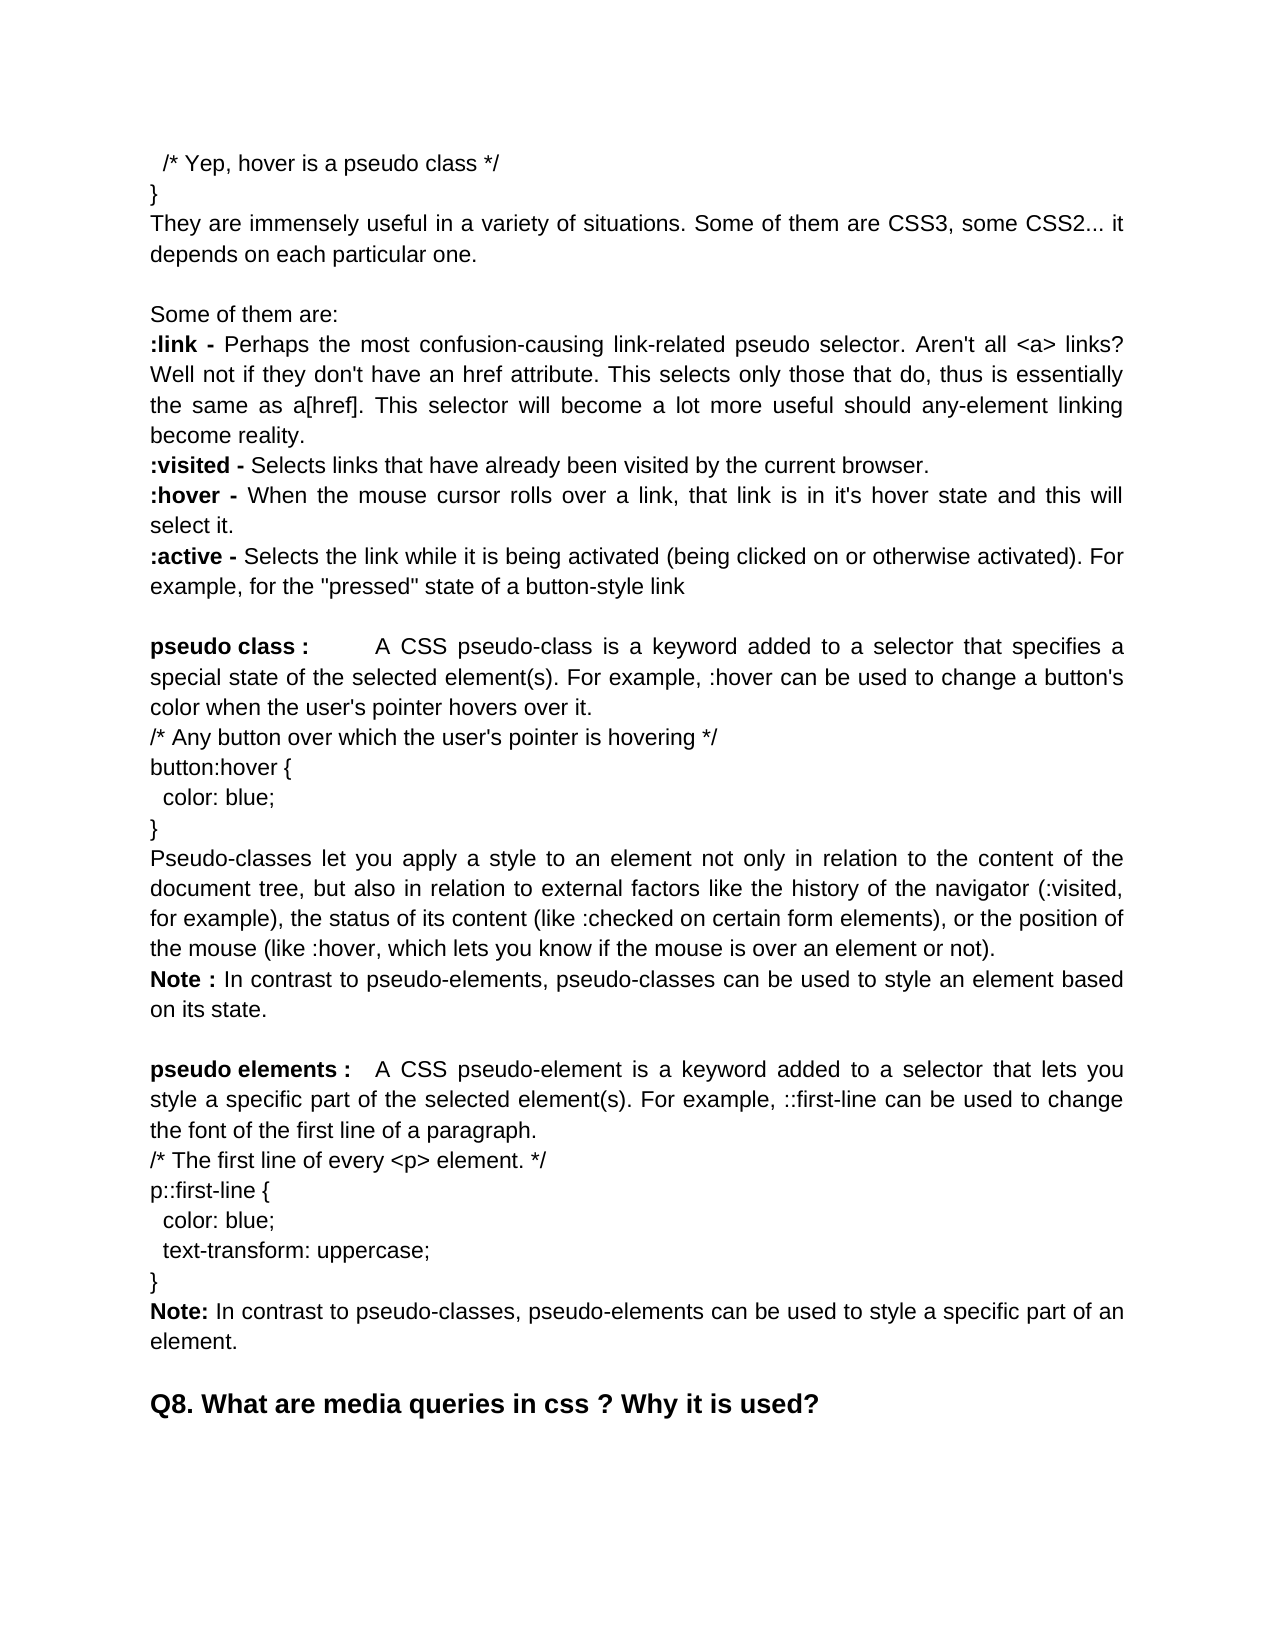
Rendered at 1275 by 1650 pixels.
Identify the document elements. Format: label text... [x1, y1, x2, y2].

text button:hover { [150, 754, 1125, 781]
text } [150, 1268, 1125, 1294]
text Pseudo-classes let you apply a style to an element not only in relation to the content of the document tree, but also in relation to external factors like the history of the navigator (:visited, for example), the status of its content (like :checked on certain form elements), or the position of the mouse (like :hover, which lets you know if the mouse is over an element or not). [150, 845, 1125, 962]
text pseudo class : A CSS pseudo-class is a keyword added to a selector that specifies a special state of the selected element(s). For example, :hover can be used to change a button's color when the user's pointer hovers over it. [150, 633, 1125, 720]
text Note : In contrast to pseudo-elements, pseudo-classes can be used to style an element based on its state. [150, 966, 1125, 1022]
text } [150, 180, 1125, 207]
text Note: In contrast to pseudo-classes, pseudo-elements can be used to style a specific part of an element. [150, 1298, 1125, 1354]
text They are immensely useful in a variety of situations. Some of them are CSS3, some CSS2... it depends on each particular one. [150, 210, 1125, 267]
text color: blue; [150, 784, 1125, 811]
text color: blue; [150, 1207, 1125, 1234]
text :hover - When the mouse cursor rolls over a link, that link is in it's hover state and this will select it. [150, 482, 1125, 539]
text /* Any button over which the user's pointer is hovering */ [150, 724, 1125, 750]
text :link - Perhaps the most confusion-causing link-related pseudo selector. Aren't all <a> links? Well not if they don't have an href attribute. This selects only those that do, thus is essentially the same as a[href]. This selector will become a lot more useful should any-element linking become reality. [150, 331, 1125, 448]
text :visited - Selects links that have already been visited by the current browser. [150, 452, 1125, 478]
text text-transform: uppercase; [150, 1237, 1125, 1264]
text pseudo elements : A CSS pseudo-element is a keyword added to a selector that lets you style a specific part of the selected element(s). For example, ::first-line can be used to change the font of the first line of a paragraph. [150, 1056, 1125, 1143]
text p::first-line { [150, 1177, 1125, 1203]
text Some of them are: [150, 301, 1125, 327]
text /* Yep, hover is a pseudo class */ [150, 150, 1125, 176]
text :active - Selects the link while it is being activated (being clicked on or otherwise activated). For example, for the "pressed" state of a button-style link [150, 543, 1125, 599]
text Q8. What are media queries in css ? Why it is used? [150, 1388, 1125, 1420]
text /* The first line of every <p> element. */ [150, 1147, 1125, 1173]
text } [150, 814, 1125, 841]
